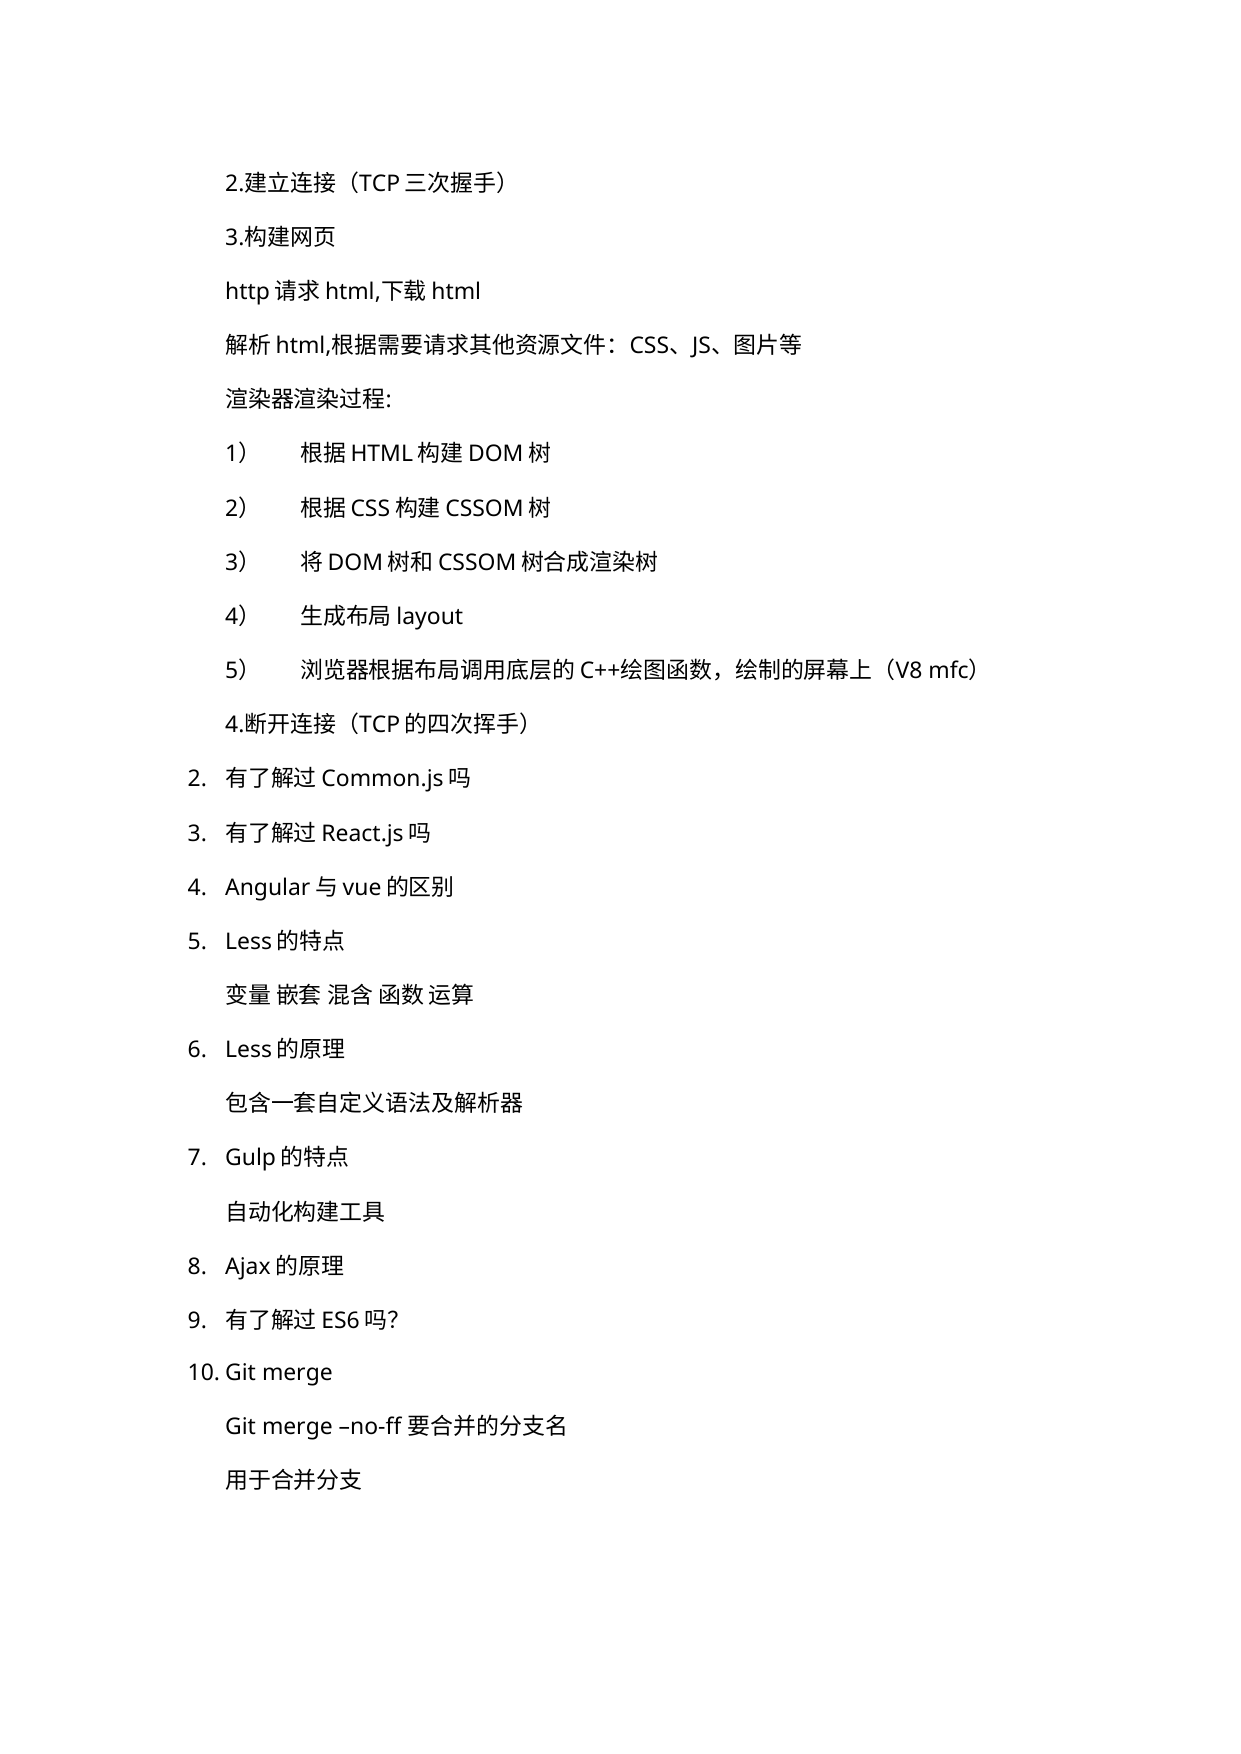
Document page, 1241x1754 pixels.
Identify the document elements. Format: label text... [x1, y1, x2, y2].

list 4.断开连接（TCP的四次挥手） [225, 706, 1053, 739]
list 包含一套自定义语法及解析器 [225, 1085, 1053, 1118]
list 2.建立连接（TCP三次握手） [225, 164, 1053, 198]
list 有了解过Common.js吗 [187, 760, 1053, 794]
list Angular与vue的区别 [187, 869, 1053, 902]
list Git merge [187, 1356, 1053, 1387]
list Ajax的原理 [187, 1247, 1053, 1281]
list Git merge –no-ff 要合并的分支名 [225, 1408, 1053, 1441]
list Gulp的特点 [187, 1139, 1053, 1173]
list 自动化构建工具 [225, 1193, 1053, 1227]
list 根据CSS构建CSSOM树 [225, 489, 1053, 523]
list 用于合并分支 [225, 1462, 1053, 1495]
list Less的特点 [187, 923, 1053, 956]
list 将DOM树和CSSOM树合成渲染树 [225, 544, 1053, 577]
list 有了解过React.js吗 [187, 814, 1053, 848]
list 根据HTML构建DOM树 [225, 435, 1053, 469]
list 变量 嵌套 混含 函数 运算 [225, 977, 1053, 1010]
list 解析html,根据需要请求其他资源文件：CSS、JS、图片等 [225, 327, 1053, 360]
list 浏览器根据布局调用底层的C++绘图函数，绘制的屏幕上（V8 mfc） [225, 652, 1053, 685]
list 有了解过ES6吗？ [187, 1302, 1053, 1335]
list Less的原理 [187, 1031, 1053, 1064]
list 3.构建网页 [225, 219, 1053, 252]
list 渲染器渲染过程: [225, 381, 1053, 414]
list 生成布局layout [225, 598, 1053, 631]
list http请求html,下载html [225, 273, 1053, 306]
